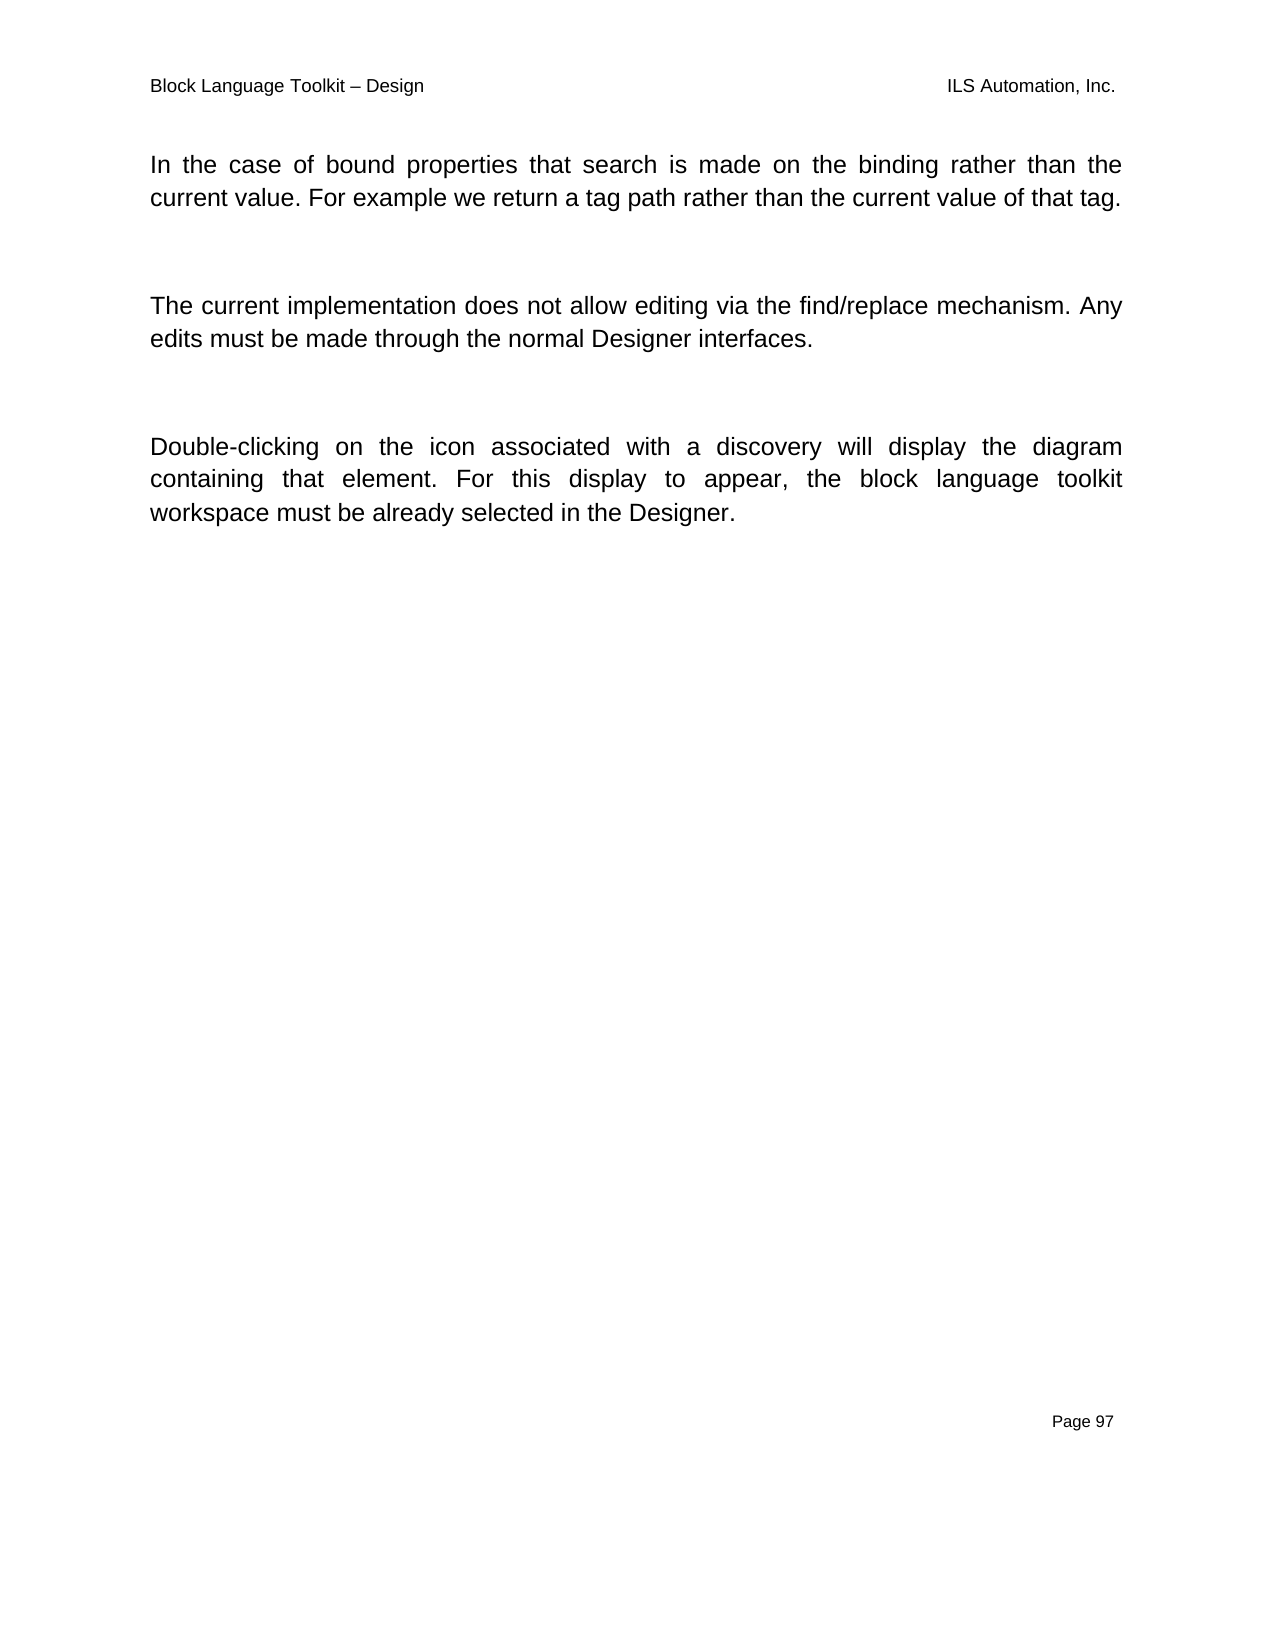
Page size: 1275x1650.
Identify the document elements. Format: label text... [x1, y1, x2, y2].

text The current implementation does not allow editing via the find/replace mechanism. Any edits must be made through the normal Designer interfaces. [150, 291, 1125, 352]
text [150, 150, 1125, 212]
text Double-clicking on the icon associated with a discovery will display the diagram containing that element. For this display to appear, the block language toolkit workspace must be already selected in the Designer. [150, 431, 1125, 526]
